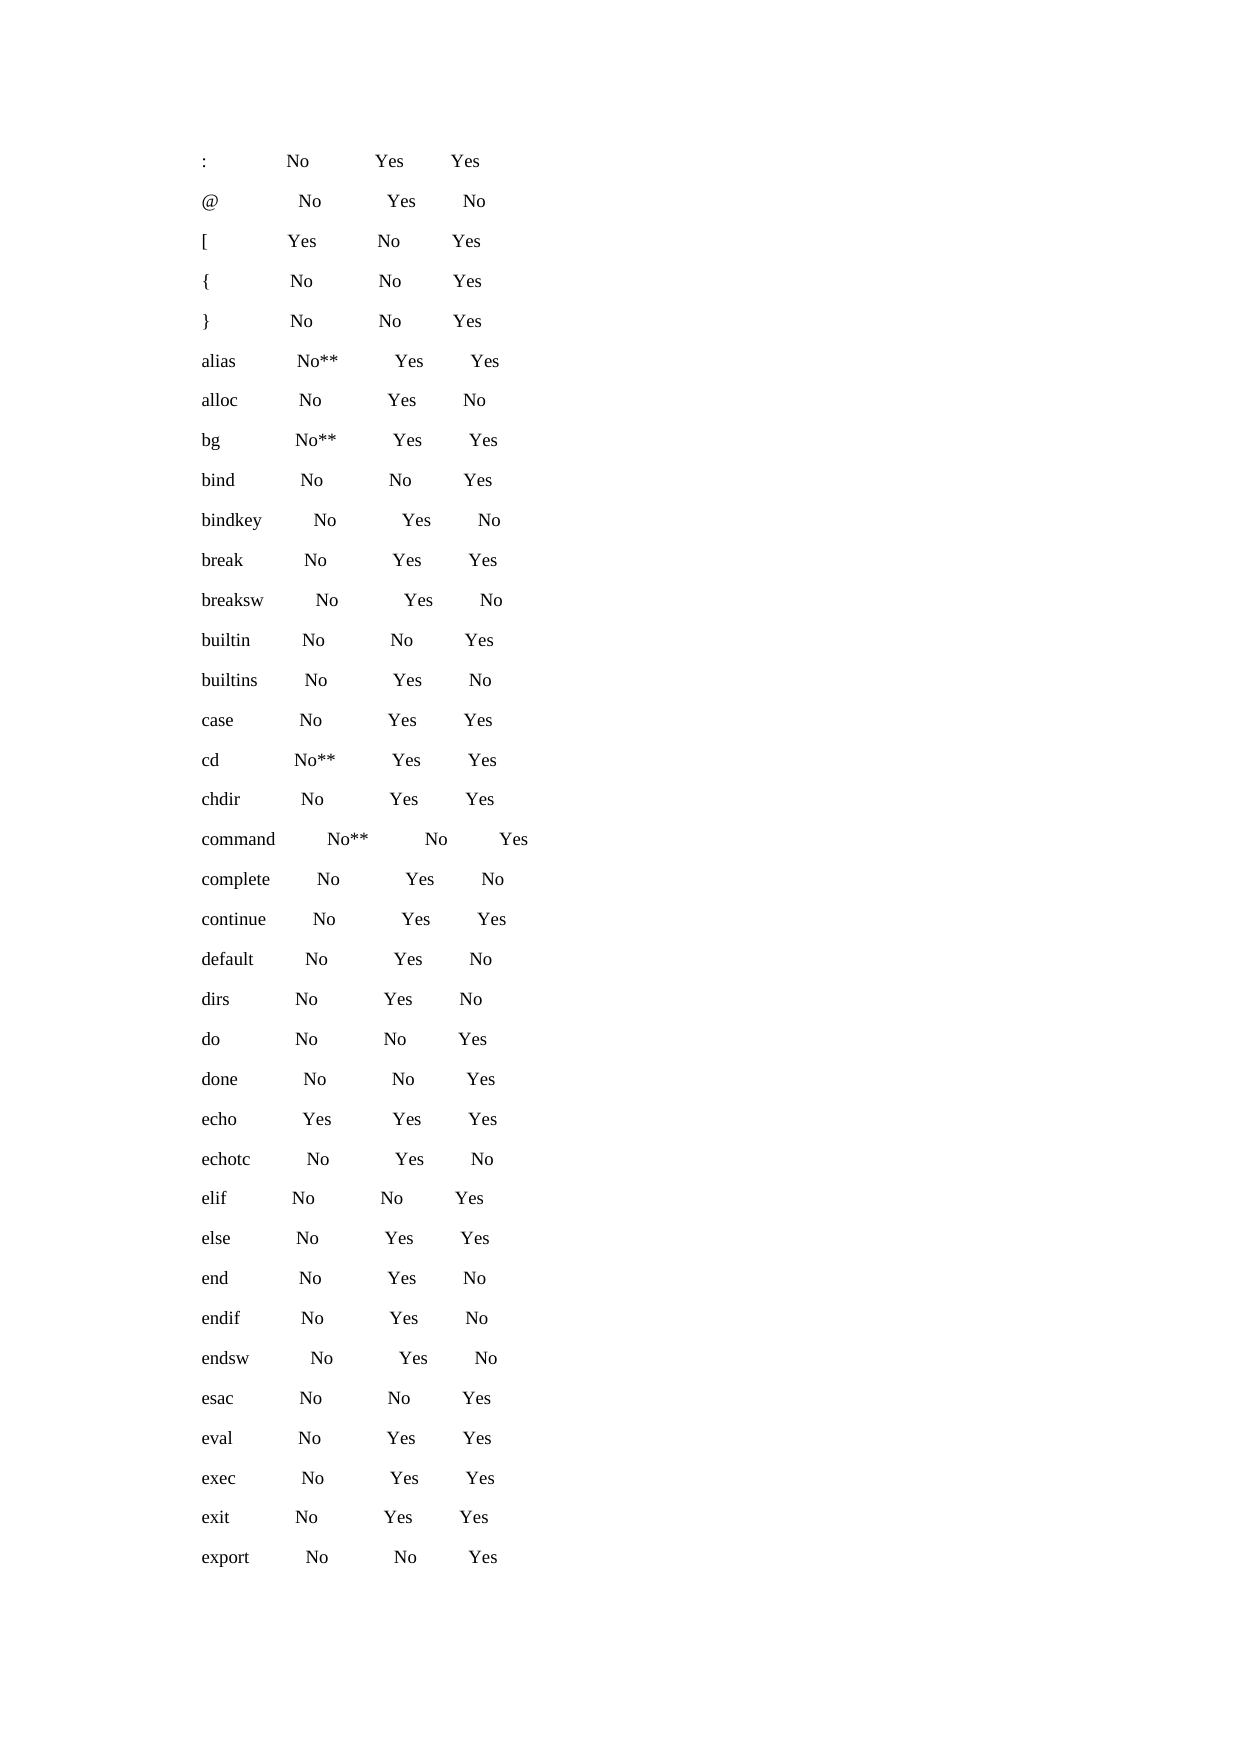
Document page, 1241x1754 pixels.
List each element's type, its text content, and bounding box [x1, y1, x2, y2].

text { No No Yes [150, 270, 1090, 291]
text builtin No No Yes [150, 629, 1090, 650]
text exec No Yes Yes [150, 1467, 1090, 1488]
text continue No Yes Yes [150, 908, 1090, 929]
text bind No No Yes [150, 469, 1090, 491]
text eval No Yes Yes [150, 1427, 1090, 1448]
text default No Yes No [150, 948, 1090, 969]
text break No Yes Yes [150, 549, 1090, 571]
text alias No** Yes Yes [150, 349, 1090, 371]
text else No Yes Yes [150, 1227, 1090, 1249]
text command No** No Yes [150, 828, 1090, 850]
text @ No Yes No [150, 190, 1090, 211]
text case No Yes Yes [150, 708, 1090, 730]
text echotc No Yes No [150, 1147, 1090, 1169]
text chdir No Yes Yes [150, 788, 1090, 810]
text cd No** Yes Yes [150, 748, 1090, 770]
text exit No Yes Yes [150, 1506, 1090, 1528]
text end No Yes No [150, 1267, 1090, 1289]
text done No No Yes [150, 1068, 1090, 1089]
text esac No No Yes [150, 1387, 1090, 1408]
text endif No Yes No [150, 1307, 1090, 1328]
text elif No No Yes [150, 1187, 1090, 1209]
text do No No Yes [150, 1028, 1090, 1049]
text builtins No Yes No [150, 669, 1090, 690]
text echo Yes Yes Yes [150, 1107, 1090, 1129]
text dirs No Yes No [150, 988, 1090, 1009]
text } No No Yes [150, 309, 1090, 331]
text : No Yes Yes [150, 150, 1090, 172]
text export No No Yes [150, 1546, 1090, 1568]
text [ Yes No Yes [150, 230, 1090, 251]
text endsw No Yes No [150, 1347, 1090, 1368]
text complete No Yes No [150, 868, 1090, 890]
text bindkey No Yes No [150, 509, 1090, 531]
text alloc No Yes No [150, 389, 1090, 411]
text breaksw No Yes No [150, 589, 1090, 610]
text bg No** Yes Yes [150, 429, 1090, 451]
